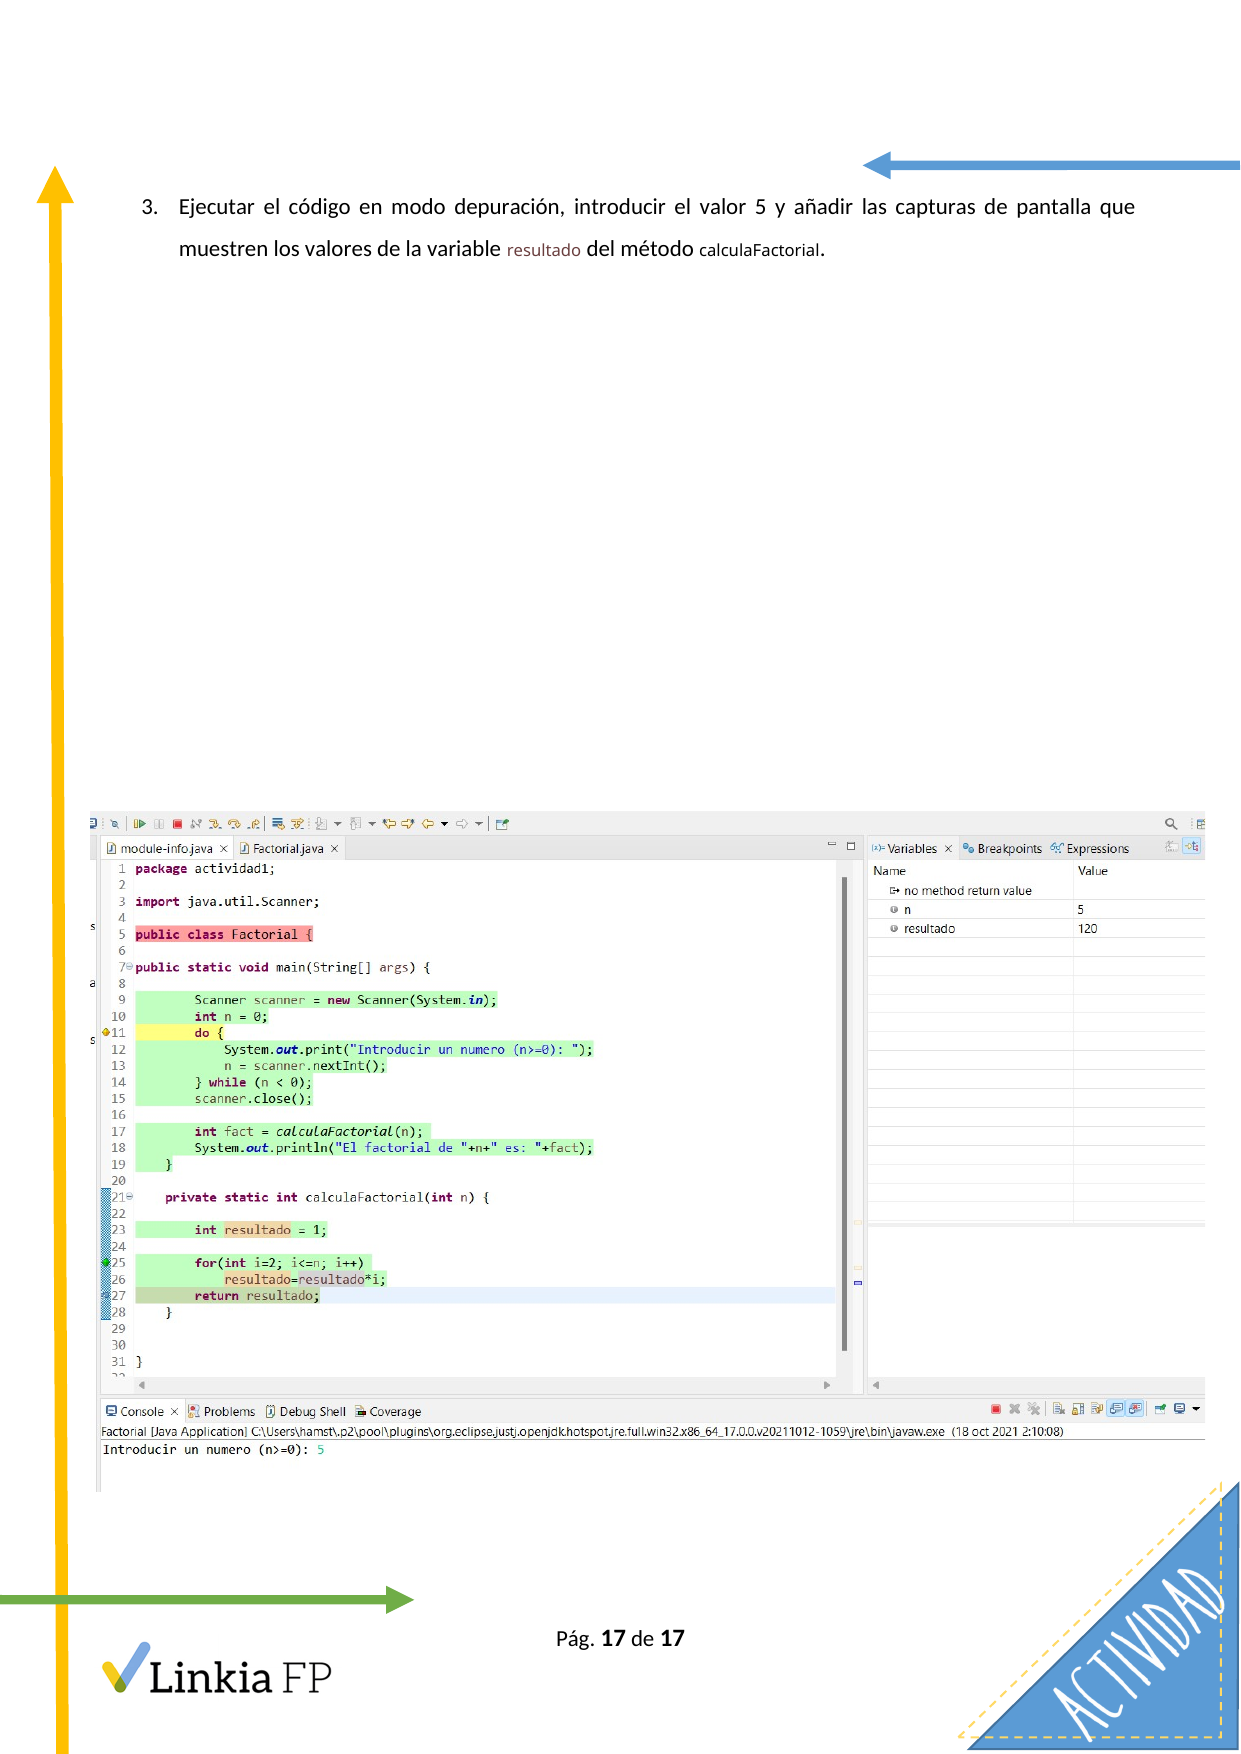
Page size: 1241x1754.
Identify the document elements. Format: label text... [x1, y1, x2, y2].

picture [94, 1634, 343, 1702]
list Ejecutar el código en modo depuración, introducir el valor 5 y añadir las capturas de pantalla que muestren los valores de la variable resultado del método calculaFactorial. [141, 192, 1137, 262]
picture [1041, 1553, 1237, 1749]
picture [90, 811, 1206, 1492]
